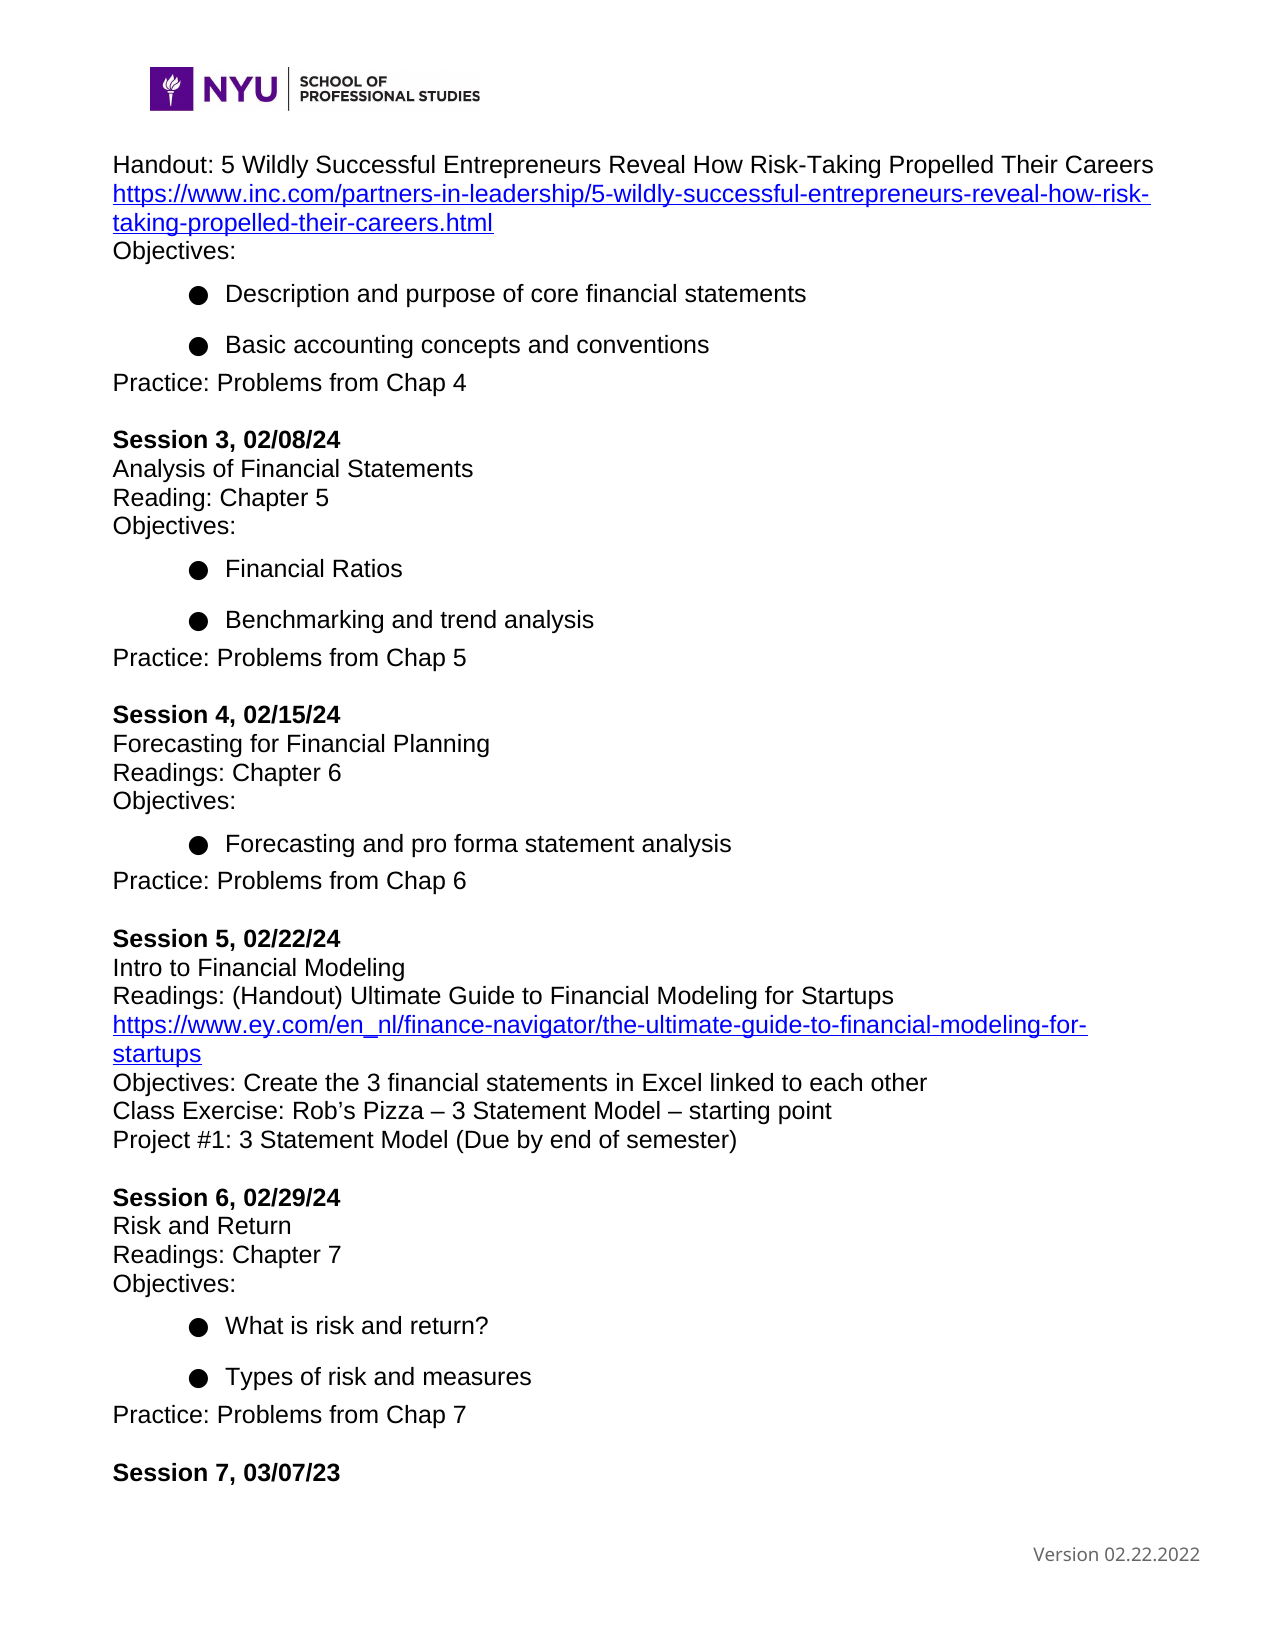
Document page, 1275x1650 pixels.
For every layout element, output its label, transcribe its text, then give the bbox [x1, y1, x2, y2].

list Forecasting and pro forma statement analysis [150, 815, 1125, 866]
text Practice: Problems from Chap 6 [112, 866, 1162, 895]
text Reading: Chapter 5 [112, 482, 1162, 511]
list Types of risk and measures [150, 1349, 1125, 1400]
list Financial Ratios [150, 540, 1125, 591]
text https://www.inc.com/partners-in-leadership/5-wildly-successful-entrepreneurs-reveal-how-risk-taking-propelled-their-careers.html [112, 179, 1162, 236]
text Practice: Problems from Chap 5 [112, 642, 1162, 671]
text Analysis of Financial Statements [112, 454, 1162, 482]
list What is risk and return? [150, 1297, 1125, 1349]
text Session 7, [112, 1457, 1162, 1486]
list Basic accounting concepts and conventions [150, 316, 1125, 367]
text Objectives: Create the 3 financial statements in Excel linked to each other [112, 1067, 1162, 1096]
text Readings: Chapter 6 [112, 757, 1162, 786]
list Benchmarking and trend analysis [150, 591, 1125, 642]
text Objectives: [112, 1269, 1162, 1297]
picture [150, 67, 480, 111]
text Practice: Problems from Chap 7 [112, 1400, 1162, 1429]
text Project #1: 3 Statement Model (Due by end of semester) [112, 1125, 1162, 1154]
text Class Exercise: Rob’s Pizza – 3 Statement Model – starting point [112, 1096, 1162, 1125]
text Objectives: [112, 511, 1162, 540]
text https://www.ey.com/en_nl/finance-navigator/the-ultimate-guide-to-financial-modeling-for-startups [112, 1010, 1162, 1067]
text Handout: 5 Wildly Successful Entrepreneurs Reveal How Risk-Taking Propelled Their Careers [112, 150, 1162, 179]
text Objectives: [112, 786, 1162, 815]
text Objectives: [112, 236, 1162, 265]
text Risk and Return [112, 1211, 1162, 1240]
text Readings: (Handout) Ultimate Guide to Financial Modeling for Startups [112, 981, 1162, 1010]
text Practice: Problems from Chap 4 [112, 367, 1162, 396]
text Session 6, [112, 1182, 1162, 1211]
text Forecasting for Financial Planning [112, 729, 1162, 757]
text Session 3, [112, 425, 1162, 454]
list Description and purpose of core financial statements [150, 265, 1125, 316]
text Session 5, [112, 924, 1162, 952]
text Readings: Chapter 7 [112, 1240, 1162, 1269]
text Session 4, [112, 700, 1162, 729]
text Intro to Financial Modeling [112, 952, 1162, 981]
